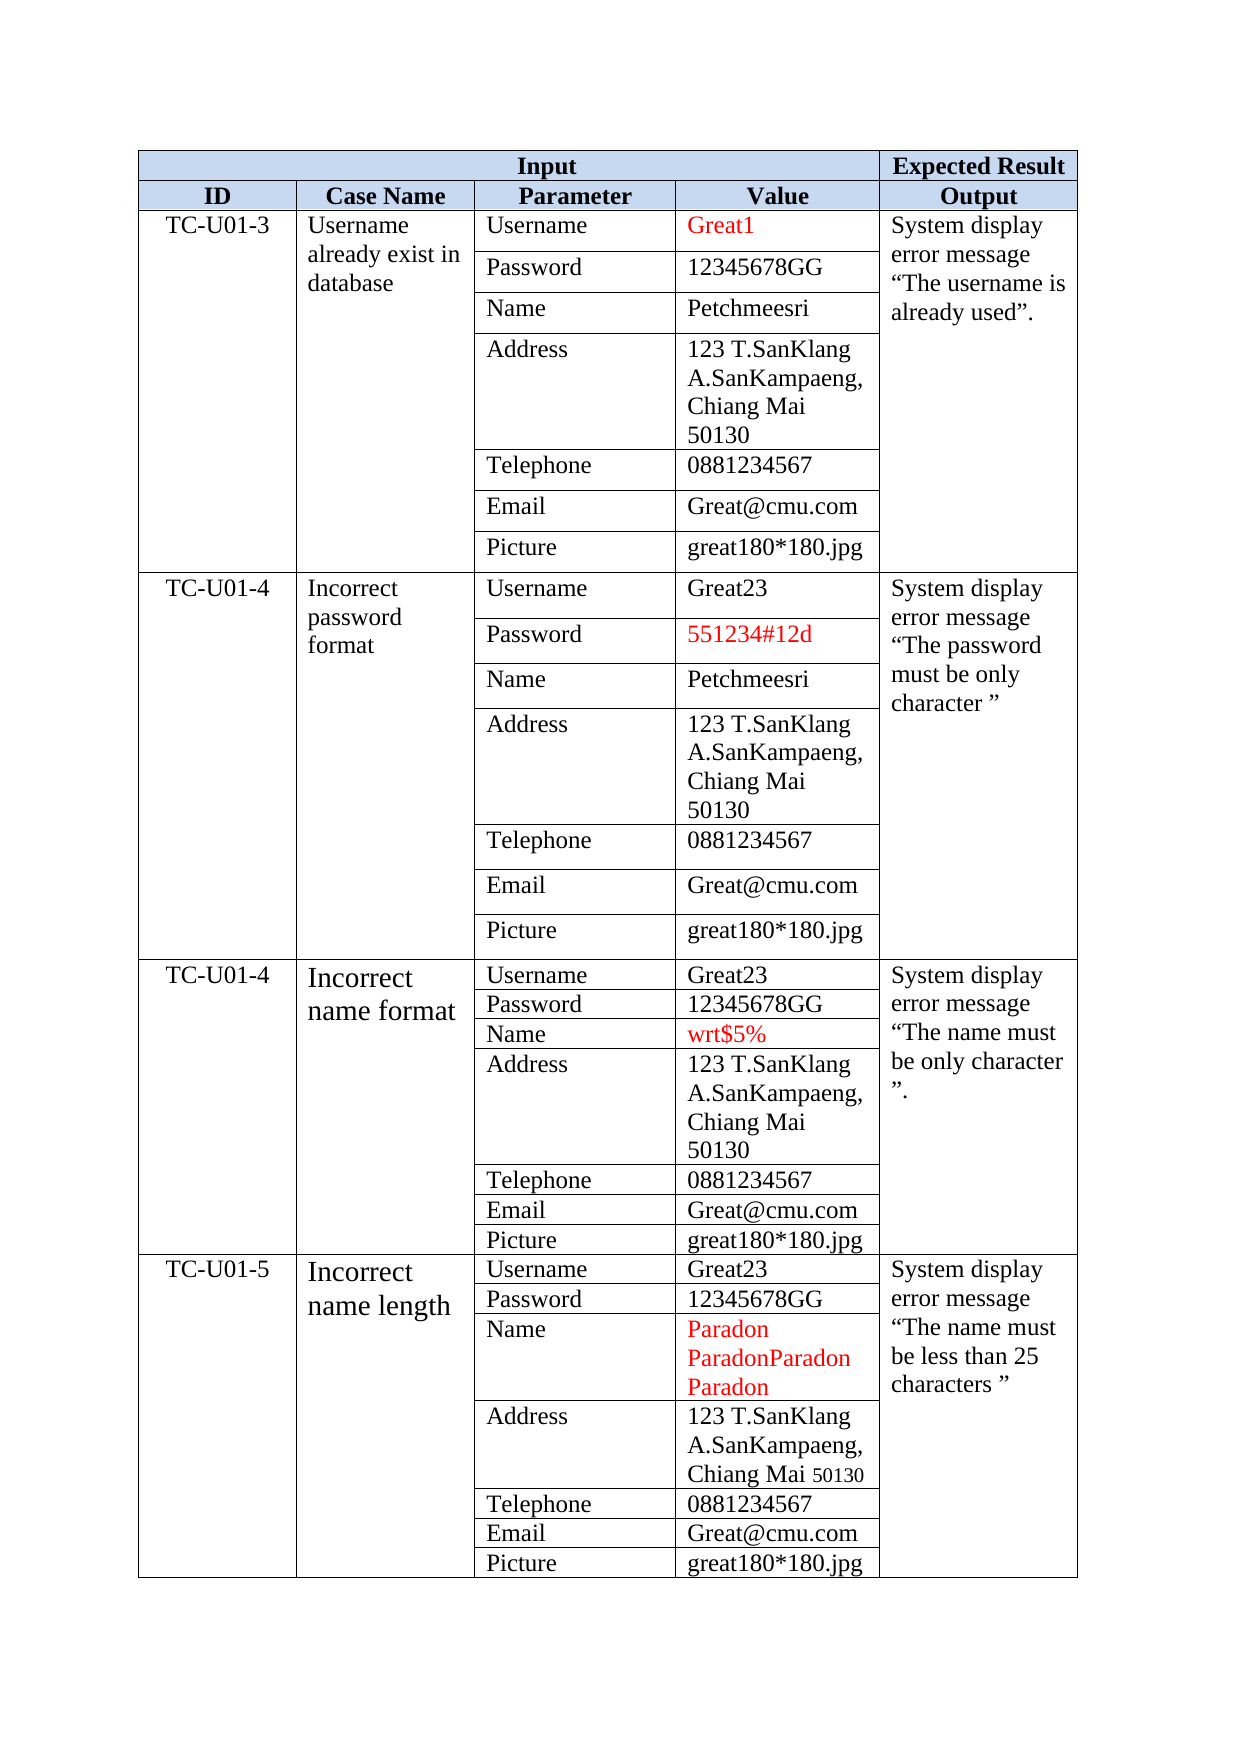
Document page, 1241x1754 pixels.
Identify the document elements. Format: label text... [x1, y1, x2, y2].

table_cell System display error message “The username is already used”. [880, 211, 1077, 572]
table_cell 0881234567 [676, 1489, 879, 1517]
table_cell Email [475, 491, 675, 531]
table_cell Password [475, 990, 675, 1018]
table_cell 12345678GG [676, 252, 879, 292]
table_cell great180*180.jpg [676, 1548, 879, 1577]
table_cell Picture [475, 915, 675, 959]
table_cell great180*180.jpg [676, 915, 879, 959]
table_cell Great@cmu.com [676, 1195, 879, 1224]
table_cell Address [475, 709, 675, 824]
table_cell Petchmeesri [676, 293, 879, 333]
table_cell Picture [475, 532, 675, 572]
table_cell Username [475, 573, 675, 618]
table_cell 12345678GG [676, 1284, 879, 1313]
table_cell 551234#12d [676, 619, 879, 663]
table_cell Incorrect name format [297, 960, 474, 1253]
table_cell TC-U01-4 [139, 960, 296, 1253]
table_cell Address [475, 1049, 675, 1164]
table_cell great180*180.jpg [676, 532, 879, 572]
table_cell Parameter [475, 181, 675, 209]
table_cell Username [475, 1255, 675, 1283]
table_cell Name [475, 293, 675, 333]
table_cell Case Name [297, 181, 474, 209]
table_cell ID [139, 181, 296, 209]
table_cell Output [880, 181, 1077, 209]
table_cell Great@cmu.com [676, 1519, 879, 1547]
table_cell Picture [475, 1548, 675, 1577]
table_cell Email [475, 1195, 675, 1224]
table_cell Telephone [475, 1489, 675, 1517]
table_cell Username already exist in database [297, 211, 474, 572]
table_cell 0881234567 [676, 825, 879, 869]
table_cell System display error message “The name must be less than 25 characters ” [880, 1255, 1077, 1577]
table_cell Great23 [676, 1255, 879, 1283]
table_cell Address [475, 334, 675, 449]
table_cell 123 T.SanKlang A.SanKampaeng, Chiang Mai 50130 [676, 1401, 879, 1488]
table_cell Incorrect name length [297, 1255, 474, 1577]
table_cell Name [475, 1314, 675, 1400]
table_cell System display error message “The password must be only character ” [880, 573, 1077, 959]
table_cell TC-U01-3 [139, 211, 296, 572]
table_cell 12345678GG [676, 990, 879, 1018]
table_cell Paradon ParadonParadon Paradon [676, 1314, 879, 1400]
table_cell Password [475, 252, 675, 292]
table_cell Great23 [676, 960, 879, 988]
table_cell 0881234567 [676, 450, 879, 490]
table_cell Name [475, 664, 675, 708]
table_cell TC-U01-5 [139, 1255, 296, 1577]
table_cell Telephone [475, 450, 675, 490]
table_cell Telephone [475, 825, 675, 869]
table_cell Telephone [475, 1165, 675, 1194]
table_cell Password [475, 619, 675, 663]
table_cell Password [475, 1284, 675, 1313]
table_cell 123 T.SanKlang A.SanKampaeng, Chiang Mai 50130 [676, 709, 879, 824]
table_cell Name [475, 1019, 675, 1048]
table_cell Expected Result [880, 151, 1077, 180]
table_cell 123 T.SanKlang A.SanKampaeng, Chiang Mai 50130 [676, 1049, 879, 1164]
table_cell Value [676, 181, 879, 209]
table_cell Petchmeesri [676, 664, 879, 708]
table_cell TC-U01-4 [139, 573, 296, 959]
table_cell Input [139, 151, 879, 180]
table_cell Email [475, 870, 675, 914]
table_cell Great@cmu.com [676, 870, 879, 914]
table_cell wrt$5% [676, 1019, 879, 1048]
table_cell Great@cmu.com [676, 491, 879, 531]
table_cell Username [475, 211, 675, 251]
table_cell System display error message “The name must be only character ”. [880, 960, 1077, 1253]
table_cell 0881234567 [676, 1165, 879, 1194]
table_cell Username [475, 960, 675, 988]
table_cell Great1 [676, 211, 879, 251]
table_cell Email [475, 1519, 675, 1547]
table_cell Address [475, 1401, 675, 1488]
table_cell Picture [475, 1225, 675, 1253]
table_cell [676, 334, 879, 449]
table_cell great180*180.jpg [676, 1225, 879, 1253]
table_cell Incorrect password format [297, 573, 474, 959]
table_cell Great23 [676, 573, 879, 618]
